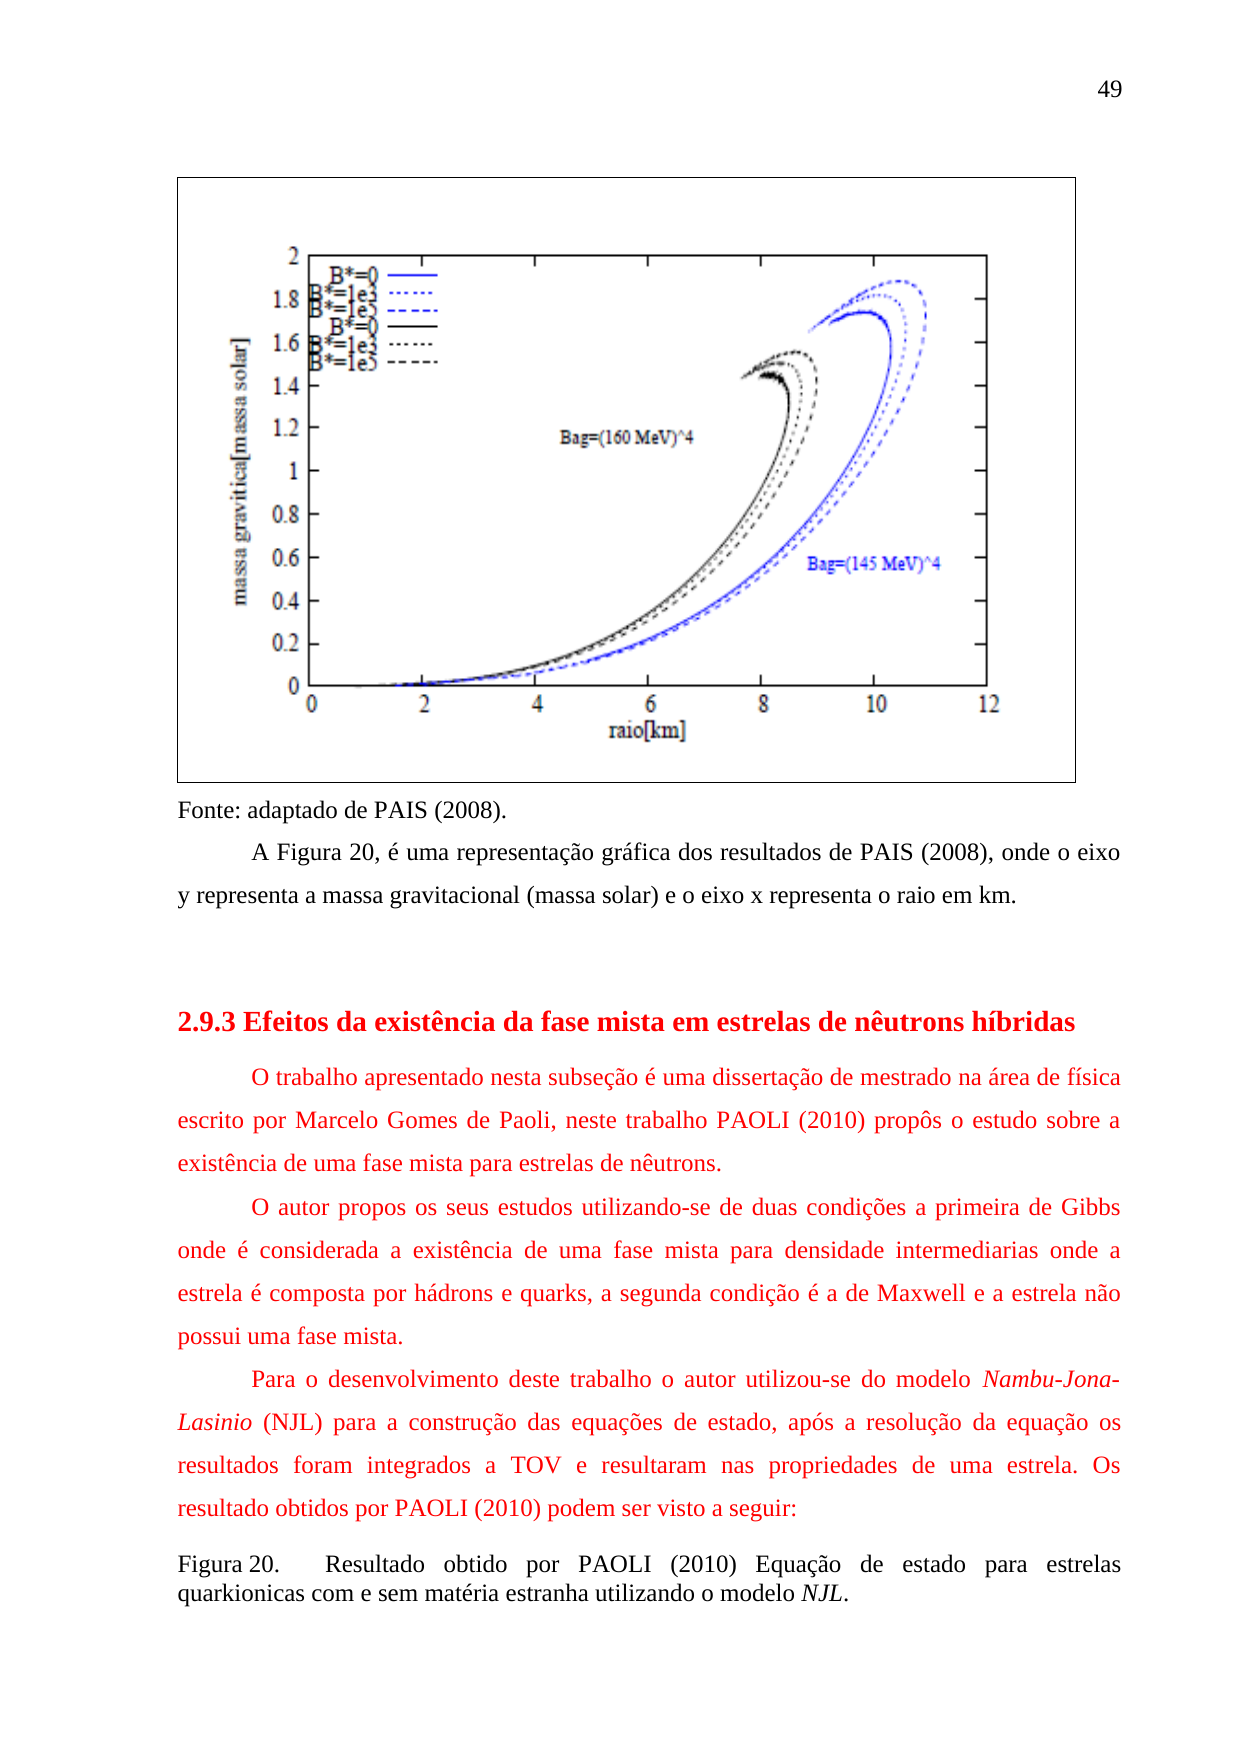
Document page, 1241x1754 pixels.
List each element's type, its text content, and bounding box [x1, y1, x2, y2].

text Para o desenvolvimento deste trabalho o autor utilizou-se do modelo Nambu-Jona-Lasinio (NJL) para a construção das equações de estado, após a resolução da equação os resultados foram integrados a TOV e resultaram nas propriedades de uma estrela. Os resultado obtidos por PAOLI (2010) podem ser visto a seguir: [177, 1364, 1122, 1522]
text O trabalho apresentado nesta subseção é uma dissertação de mestrado na área de física escrito por Marcelo Gomes de Paoli, neste trabalho PAOLI (2010) propôs o estudo sobre a existência de uma fase mista para estrelas de nêutrons. [177, 1062, 1122, 1177]
text A Figura 20, é uma representação gráfica dos resultados de PAIS (2008), onde o eixo y representa a massa gravitacional (massa solar) e o eixo x representa o raio em km. [177, 837, 1122, 909]
picture [188, 178, 1064, 768]
text Efeitos da existência da fase mista em estrelas de nêutrons híbridas [177, 1004, 1122, 1037]
list Resultado obtido por PAOLI (2010) Equação de estado para estrelas quarkionicas com e sem matéria estranha utilizando o modelo NJL. [177, 1549, 1122, 1607]
text O autor propos os seus estudos utilizando-se de duas condições a primeira de Gibbs onde é considerada a existência de uma fase mista para densidade intermediarias onde a estrela é composta por hádrons e quarks, a segunda condição é a de Maxwell e a estrela não possui uma fase mista. [177, 1192, 1122, 1350]
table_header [178, 178, 1075, 782]
text Fonte: adaptado de PAIS (2008). [177, 796, 1122, 824]
